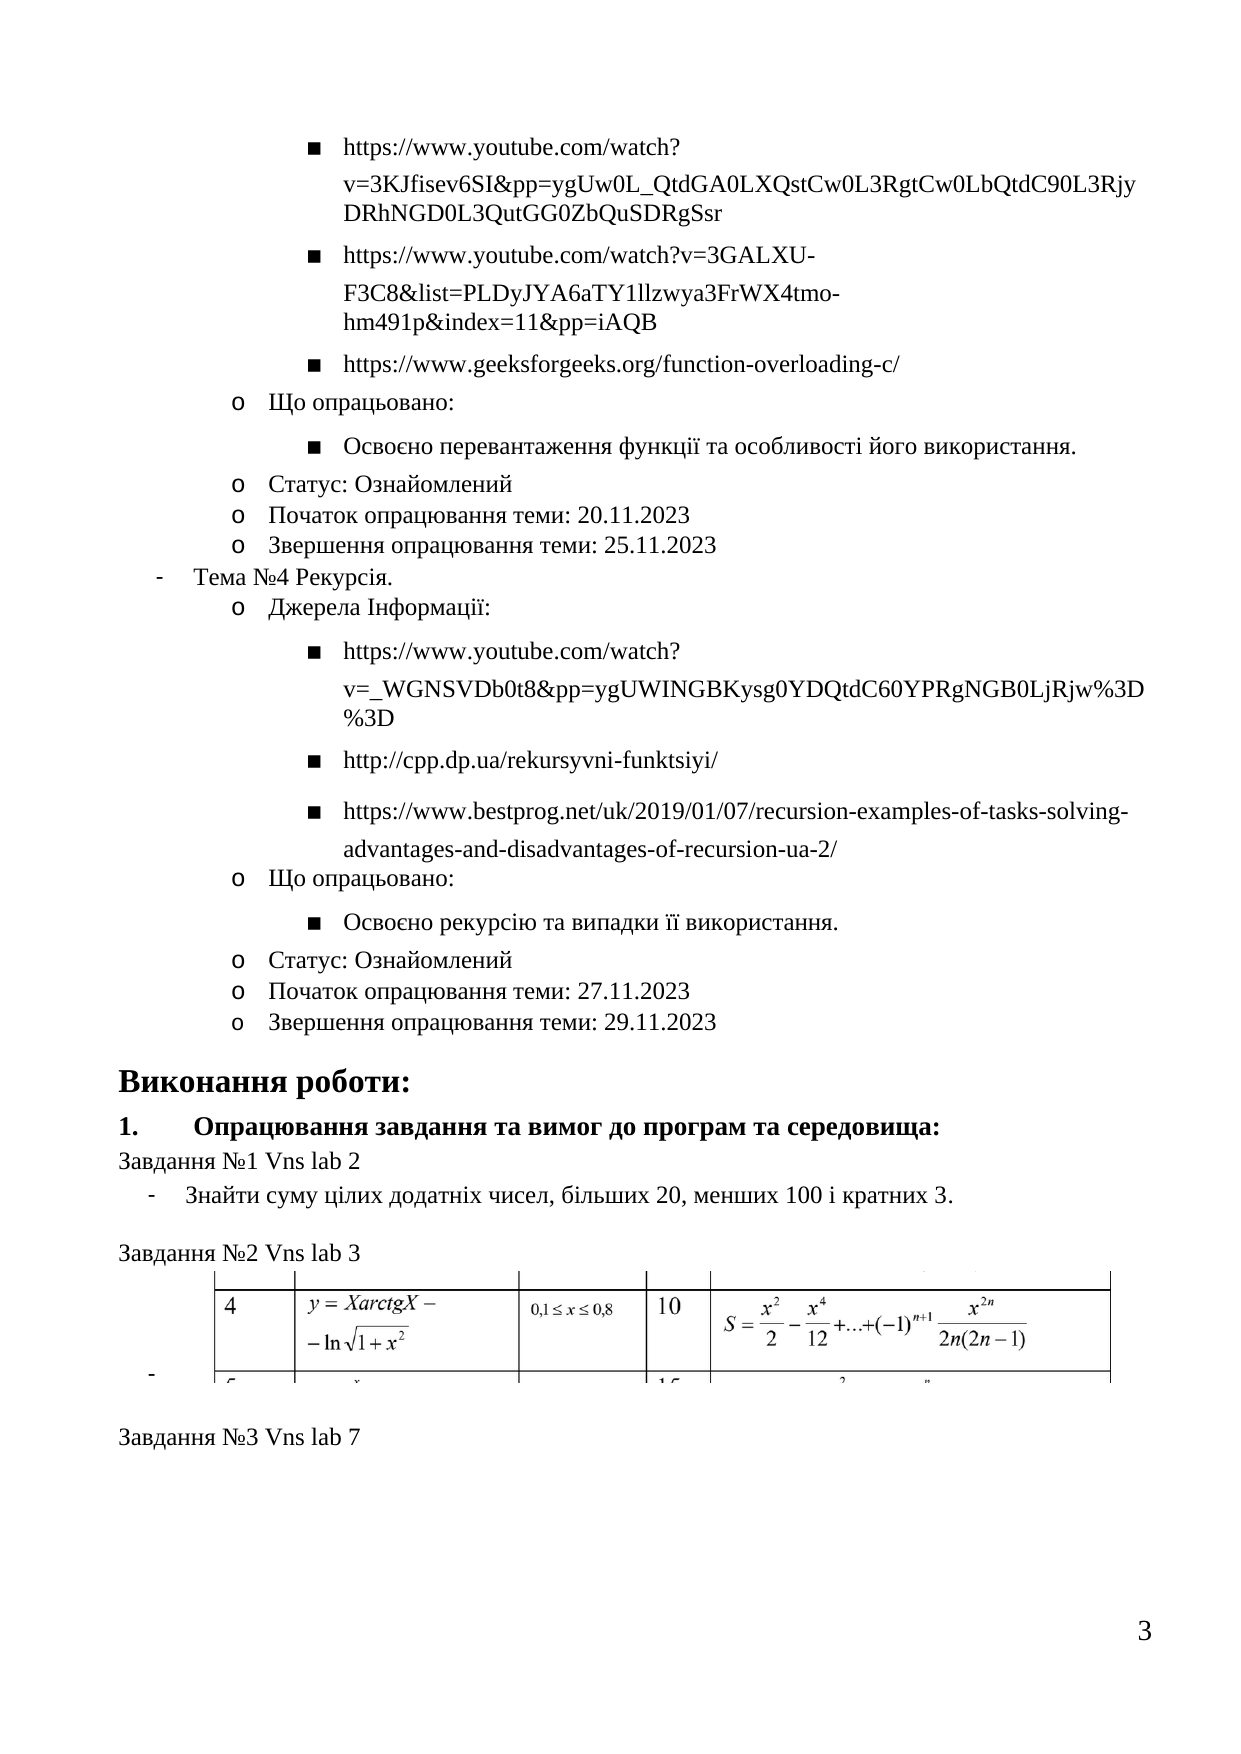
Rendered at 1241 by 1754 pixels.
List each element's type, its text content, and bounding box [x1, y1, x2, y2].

list Звершення опрацювання теми: 25.11.2023 [231, 531, 1152, 561]
list Статус: Ознайомлений [231, 469, 1152, 500]
list Що опрацьовано: [231, 863, 1152, 894]
list Знайти суму цілих додатніх чисел, більших 20, менших 100 і кратних 3. [148, 1179, 1152, 1209]
subtitle Виконання роботи: [118, 1062, 1152, 1100]
list https://www.youtube.com/watch?v=3GALXU-F3C8&list=PLDyJYA6aTY1llzwya3FrWX4tmo-hm491p&index=11&pp=iAQB [306, 227, 1152, 336]
list Джерела Інформації: [231, 592, 1152, 623]
list Освоєно перевантаження функції та особливості його використання. [306, 418, 1152, 469]
picture [185, 1271, 1125, 1383]
text Завдання №3 Vns lab 7 [118, 1422, 1152, 1451]
text Завдання №2 Vns lab 3 [118, 1238, 1152, 1267]
list https://www.bestprog.net/uk/2019/01/07/recursion-examples-of-tasks-solving-advantages-and-disadvantages-of-recursion-ua-2/ [306, 783, 1152, 863]
list Звершення опрацювання теми: 29.11.2023 [231, 1007, 1152, 1037]
list https://www.youtube.com/watch?v=3KJfisev6SI&pp=ygUw0L_QtdGA0LXQstCw0L3RgtCw0LbQtdC90L3RjyDRhNGD0L3QutGG0ZbQuSDRgSsr [306, 118, 1152, 227]
list Початок опрацювання теми: 27.11.2023 [231, 976, 1152, 1007]
subtitle 1. Опрацювання завдання та вимог до програм та середовища: [118, 1110, 1152, 1141]
list Освоєно рекурсію та випадки її використання. [306, 894, 1152, 945]
list https://www.geeksforgeeks.org/function-overloading-c/ [306, 336, 1152, 387]
list Початок опрацювання теми: 20.11.2023 [231, 500, 1152, 531]
list http://cpp.dp.ua/rekursyvni-funktsiyi/ [306, 732, 1152, 783]
list Що опрацьовано: [231, 387, 1152, 418]
list https://www.youtube.com/watch?v=_WGNSVDb0t8&pp=ygUWINGBKysg0YDQtdC60YPRgNGB0LjRjw%3D%3D [306, 623, 1152, 732]
list Статус: Ознайомлений [231, 945, 1152, 976]
text Завдання №1 Vns lab 2 [118, 1146, 1152, 1174]
list Тема №4 Рекурсія. [156, 561, 1152, 592]
